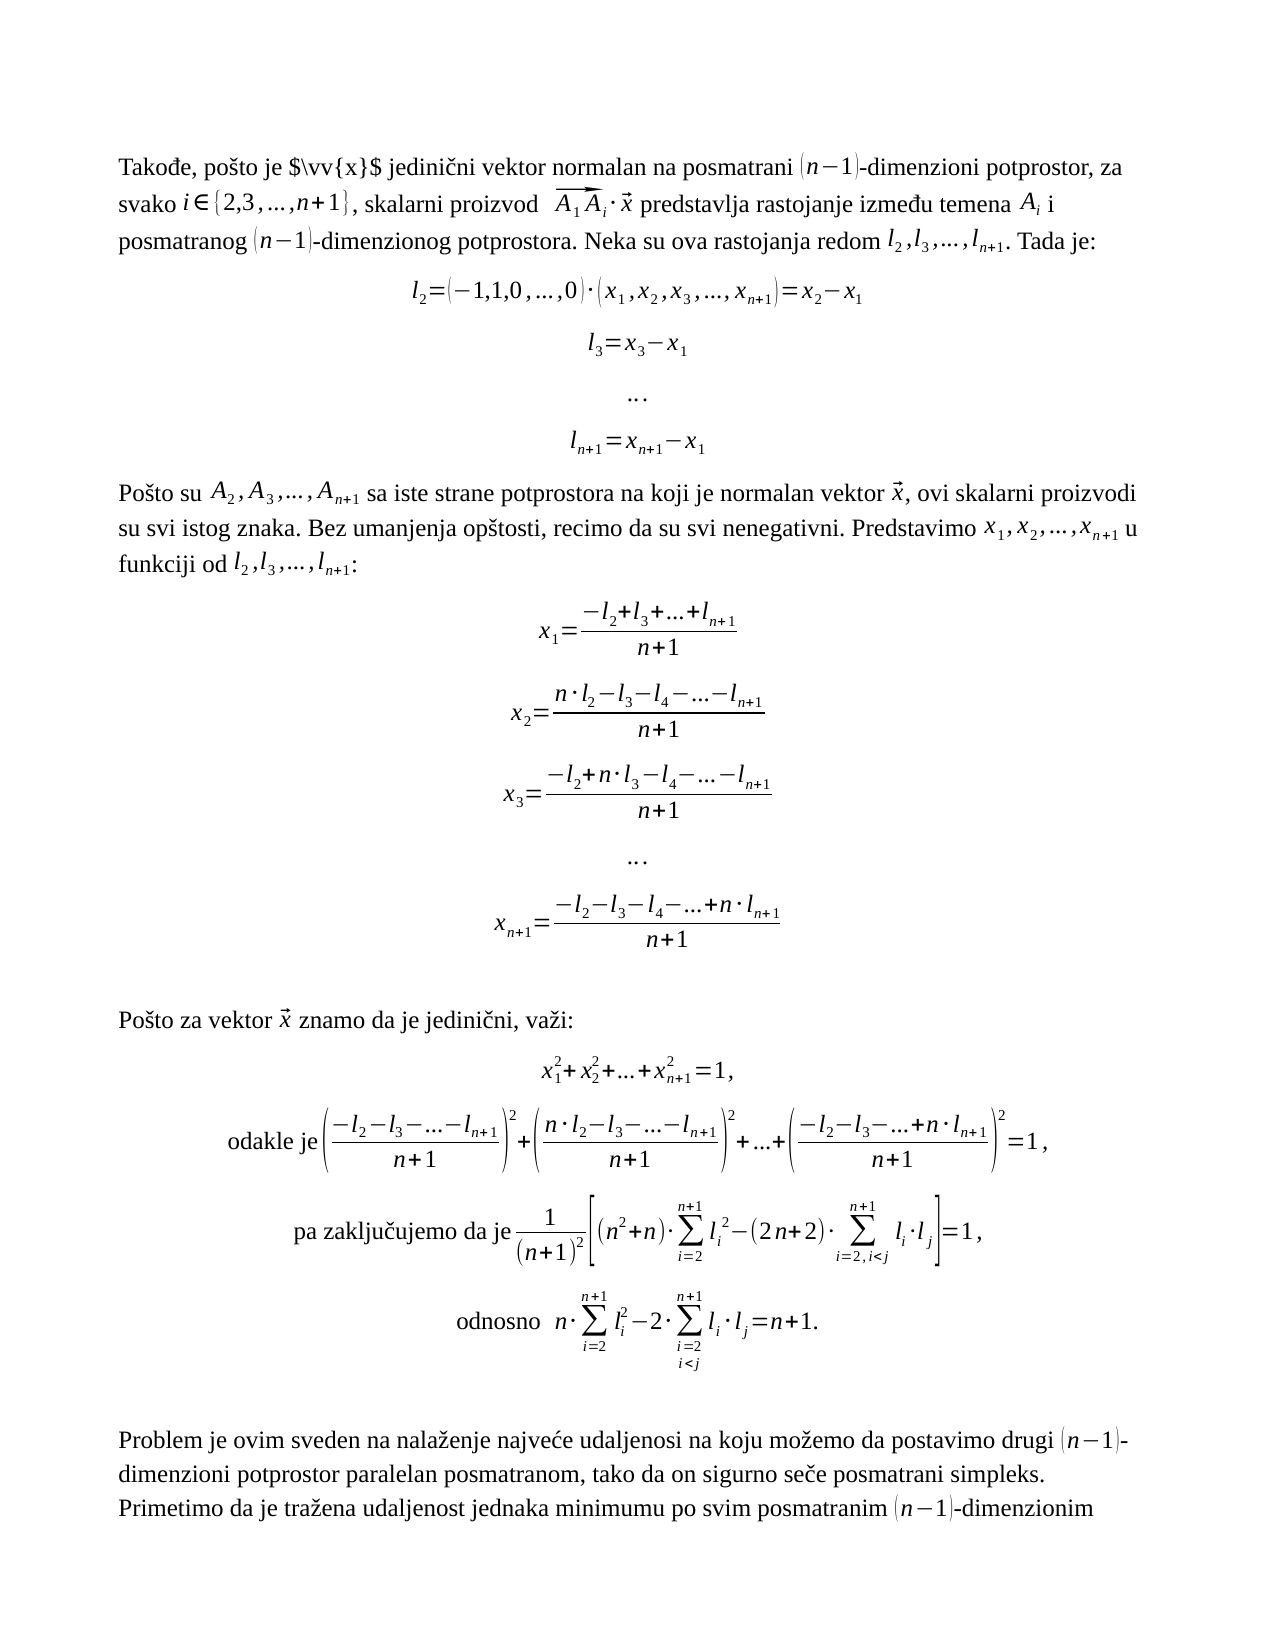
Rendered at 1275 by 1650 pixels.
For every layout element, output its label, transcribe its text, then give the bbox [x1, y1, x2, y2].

text Pošto su sa iste strane potprostora na koji je normalan vektor , ovi skalarni proizvodi su svi istog znaka. Bez umanjenja opštosti, recimo da su svi nenegativni. Predstavimo u funkciji od : [118, 476, 1157, 579]
text Pošto za vektor znamo da je jedinični, važi: [118, 972, 1157, 1033]
